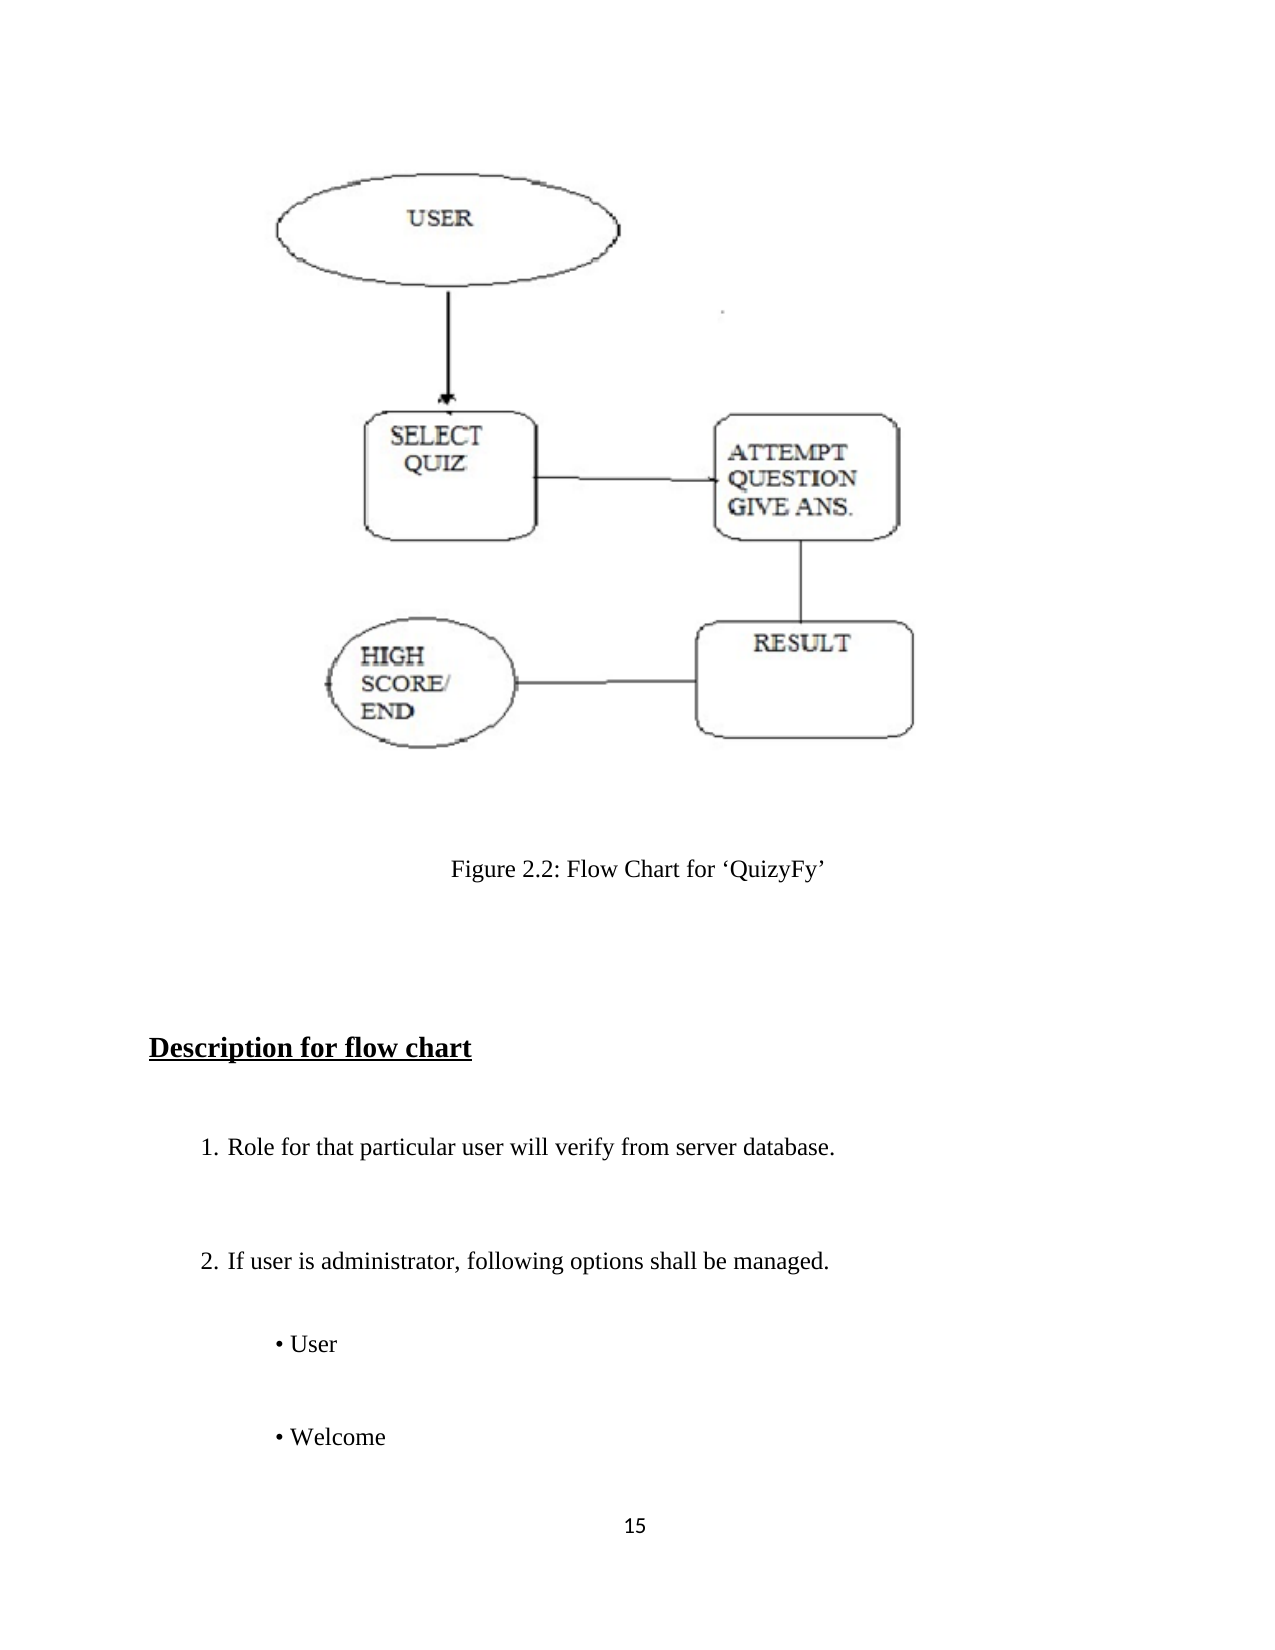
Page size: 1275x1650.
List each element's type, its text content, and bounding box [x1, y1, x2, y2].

list User [275, 1329, 1125, 1357]
subtitle Description for flow chart [149, 1030, 1125, 1064]
list Role for that particular user will verify from server database. [200, 1132, 1125, 1161]
text Figure 2.2: Flow Chart for ‘QuizyFy’ [177, 854, 1099, 883]
list Welcome [275, 1422, 1125, 1451]
list If user is administrator, following options shall be managed. [200, 1246, 1125, 1275]
picture [147, 150, 1003, 787]
